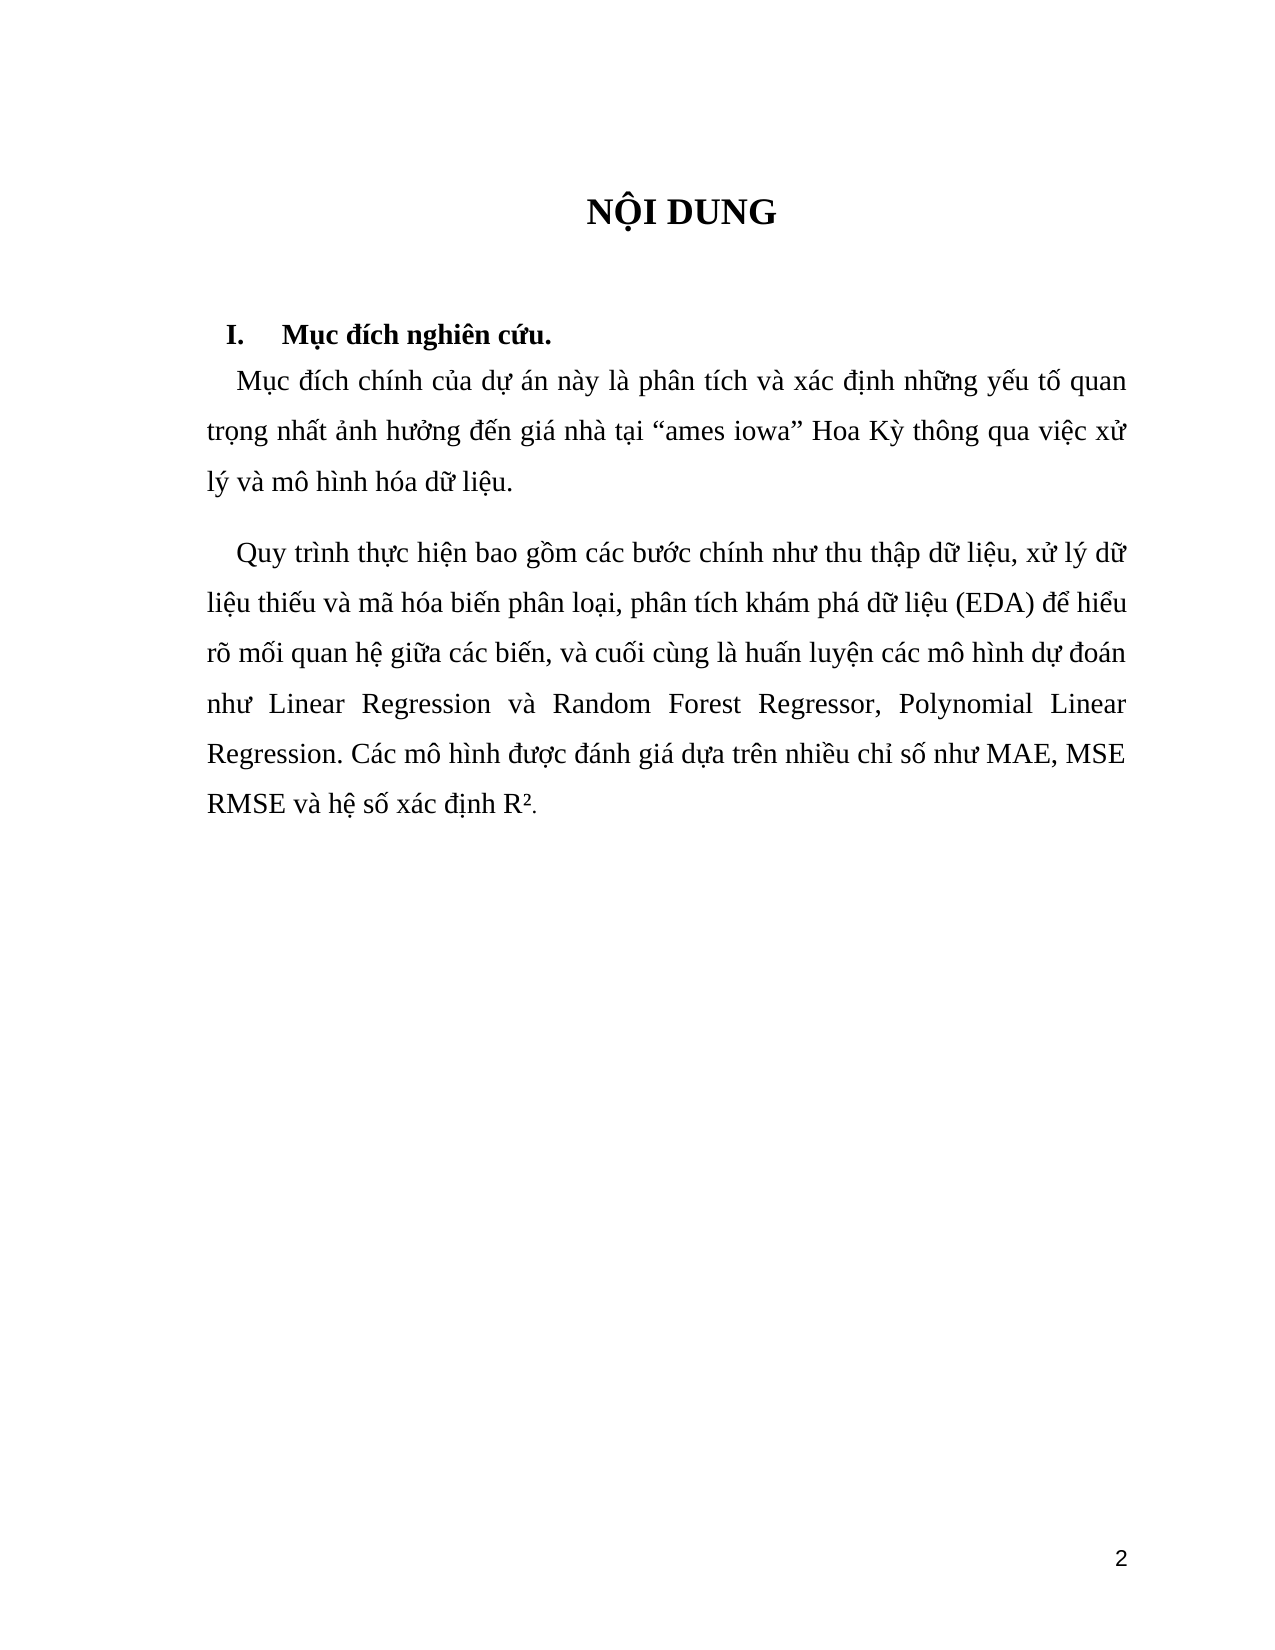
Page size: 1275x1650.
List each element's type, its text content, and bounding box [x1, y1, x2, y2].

text Quy trình thực hiện bao gồm các bước chính như thu thập dữ liệu, xử lý dữ liệu thiếu và mã hóa biến phân loại, phân tích khám phá dữ liệu (EDA) để hiểu rõ mối quan hệ giữa các biến, và cuối cùng là huấn luyện các mô hình dự đoán như Linear Regression và Random Forest Regressor, Polynomial Linear Regression. Các mô hình được đánh giá dựa trên nhiều chỉ số như MAE, MSE RMSE và hệ số xác định R². [207, 535, 1127, 820]
subtitle Mục đích nghiên cứu. [244, 317, 1127, 351]
subtitle NỘI DUNG [207, 189, 1127, 232]
text Mục đích chính của dự án này là phân tích và xác định những yếu tố quan trọng nhất ảnh hưởng đến giá nhà tại “ames iowa” Hoa Kỳ thông qua việc xử lý và mô hình hóa dữ liệu. [207, 363, 1127, 497]
